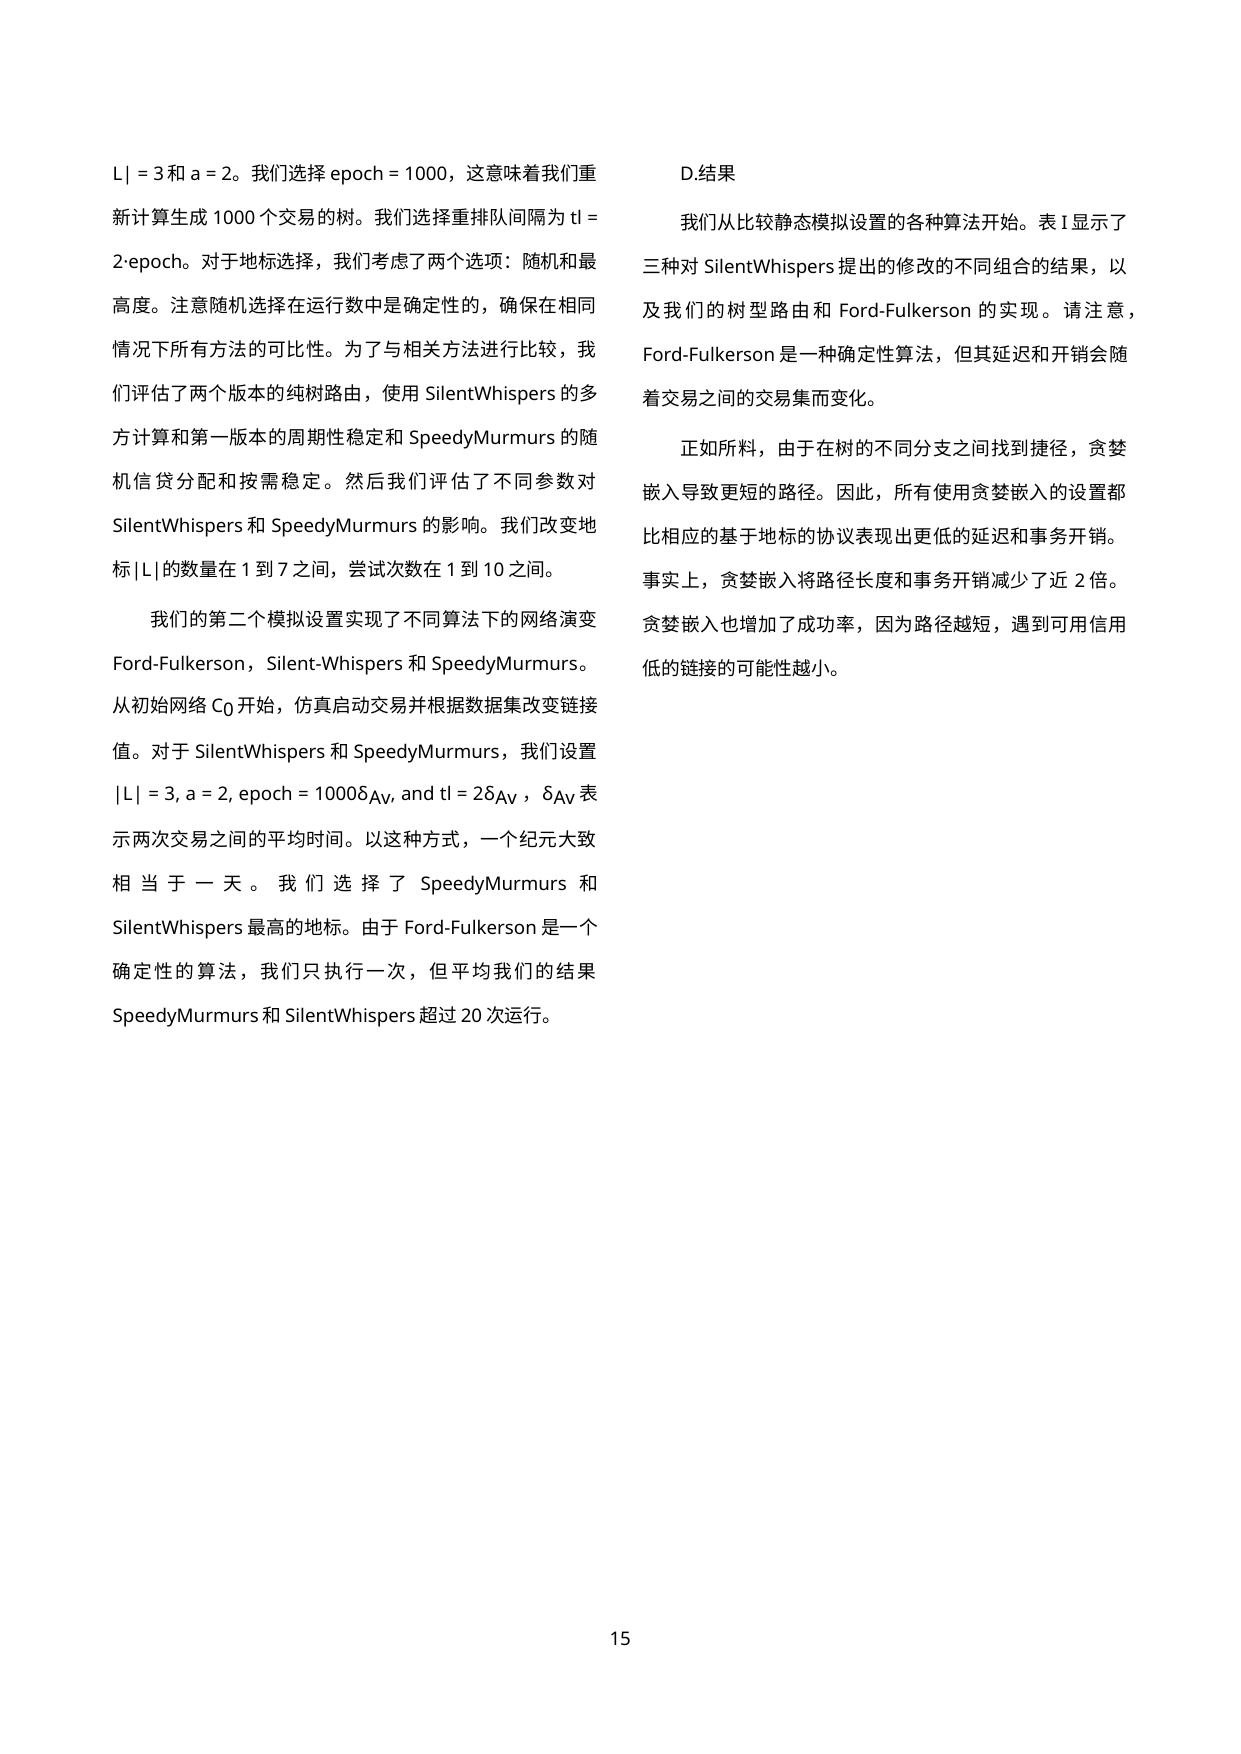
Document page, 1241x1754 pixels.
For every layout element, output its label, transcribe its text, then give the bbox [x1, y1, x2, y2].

text 我们从比较静态模拟设置的各种算法开始。表I显示了三种对SilentWhispers提出的修改的不同组合的结果，以及我们的树型路由和Ford-Fulkerson的实现。请注意，Ford-Fulkerson是一种确定性算法，但其延迟和开销会随着交易之间的交易集而变化。 [642, 199, 1128, 419]
text 我们的第二个模拟设置实现了不同算法下的网络演变：Ford-Fulkerson，Silent-Whispers和SpeedyMurmurs。从初始网络C0开始，仿真启动交易并根据数据集改变链接值。对于SilentWhispers和SpeedyMurmurs，我们设置|L| = 3, a = 2, epoch = 1000δAv, and tl = 2δAv ，δAv表示两次交易之间的平均时间。以这种方式，一个纪元大致相当于一天。我们选择了SpeedyMurmurs和SilentWhispers最高的地标。由于Ford-Fulkerson是一个确定性的算法，我们只执行一次，但平均我们的结果SpeedyMurmurs和SilentWhispers超过20次运行。 [112, 596, 598, 1036]
text D.结果 [642, 150, 1128, 194]
text 正如所料，由于在树的不同分支之间找到捷径，贪婪嵌入导致更短的路径。因此，所有使用贪婪嵌入的设置都比相应的基于地标的协议表现出更低的延迟和事务开销。事实上，贪婪嵌入将路径长度和事务开销减少了近2倍。贪婪嵌入也增加了成功率，因为​​路径越短，遇到可用信用低的链接的可能性越小。 [642, 425, 1128, 689]
